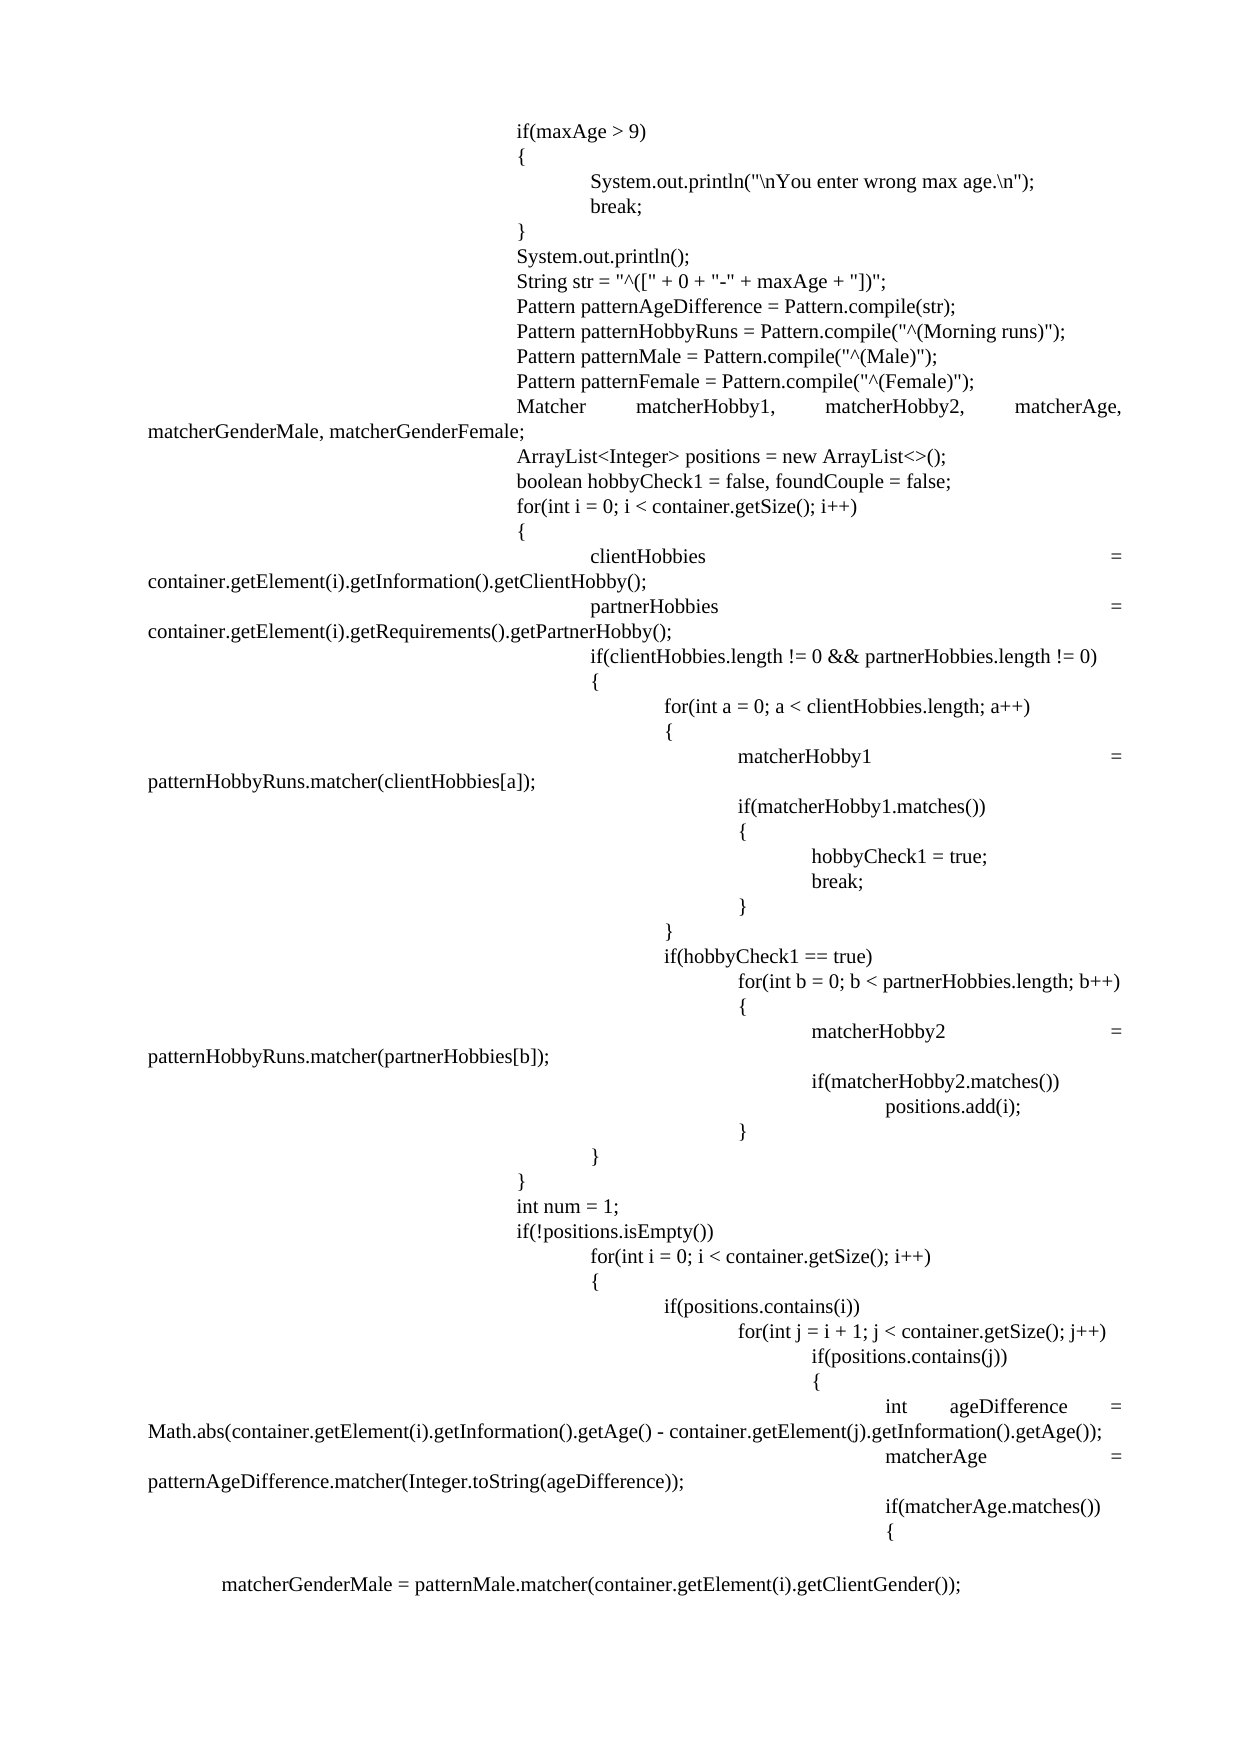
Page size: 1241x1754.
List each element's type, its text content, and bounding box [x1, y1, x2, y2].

list { [148, 668, 1122, 693]
list { [148, 1268, 1122, 1293]
list if(!positions.isEmpty()) [148, 1218, 1122, 1243]
list for(int a = 0; a < clientHobbies.length; a++) [148, 693, 1122, 718]
list if(matcherHobby2.matches()) [148, 1068, 1122, 1093]
list if(positions.contains(j)) [148, 1343, 1122, 1368]
list } [148, 1168, 1122, 1193]
list if(clientHobbies.length != 0 && partnerHobbies.length != 0) [148, 643, 1122, 668]
list } [148, 918, 1122, 943]
list if(positions.contains(i)) [148, 1293, 1122, 1318]
list for(int i = 0; i < container.getSize(); i++) [148, 1243, 1122, 1268]
list { [148, 993, 1122, 1018]
list for(int j = i + 1; j < container.getSize(); j++) [148, 1318, 1122, 1343]
list clientHobbies = container.getElement(i).getInformation().getClientHobby(); [148, 543, 1122, 593]
list String str = "^([" + 0 + "-" + maxAge + "])"; [148, 268, 1122, 293]
list break; [148, 868, 1122, 893]
list matcherAge = patternAgeDifference.matcher(Integer.toString(ageDifference)); [148, 1443, 1122, 1493]
list matcherGenderMale = patternMale.matcher(container.getElement(i).getClientGender()); [148, 1543, 1122, 1596]
list { [148, 1518, 1122, 1543]
list if(matcherAge.matches()) [148, 1493, 1122, 1518]
list break; [148, 193, 1122, 218]
list int num = 1; [148, 1193, 1122, 1218]
list hobbyCheck1 = true; [148, 843, 1122, 868]
list positions.add(i); [148, 1093, 1122, 1118]
list { [148, 518, 1122, 543]
list { [148, 1368, 1122, 1393]
list if(hobbyCheck1 == true) [148, 943, 1122, 968]
list Pattern patternHobbyRuns = Pattern.compile("^(Morning runs)"); [148, 318, 1122, 343]
list if(maxAge > 9) [148, 118, 1122, 143]
list { [148, 718, 1122, 743]
list Matcher matcherHobby1, matcherHobby2, matcherAge, matcherGenderMale, matcherGenderFemale; [148, 393, 1122, 443]
list ArrayList<Integer> positions = new ArrayList<>(); [148, 443, 1122, 468]
list Pattern patternMale = Pattern.compile("^(Male)"); [148, 343, 1122, 368]
list } [148, 1118, 1122, 1143]
list matcherHobby2 = patternHobbyRuns.matcher(partnerHobbies[b]); [148, 1018, 1122, 1068]
list { [148, 818, 1122, 843]
list boolean hobbyCheck1 = false, foundCouple = false; [148, 468, 1122, 493]
list for(int b = 0; b < partnerHobbies.length; b++) [148, 968, 1122, 993]
list Pattern patternAgeDifference = Pattern.compile(str); [148, 293, 1122, 318]
list for(int i = 0; i < container.getSize(); i++) [148, 493, 1122, 518]
list { [148, 143, 1122, 168]
list if(matcherHobby1.matches()) [148, 793, 1122, 818]
list partnerHobbies = container.getElement(i).getRequirements().getPartnerHobby(); [148, 593, 1122, 643]
list int ageDifference = Math.abs(container.getElement(i).getInformation().getAge() - container.getElement(j).getInformation().getAge()); [148, 1393, 1122, 1443]
list System.out.println("\nYou enter wrong max age.\n"); [148, 168, 1122, 193]
list } [148, 1143, 1122, 1168]
list matcherHobby1 = patternHobbyRuns.matcher(clientHobbies[a]); [148, 743, 1122, 793]
list } [148, 893, 1122, 918]
list Pattern patternFemale = Pattern.compile("^(Female)"); [148, 368, 1122, 393]
list } [148, 218, 1122, 243]
list System.out.println(); [148, 243, 1122, 268]
